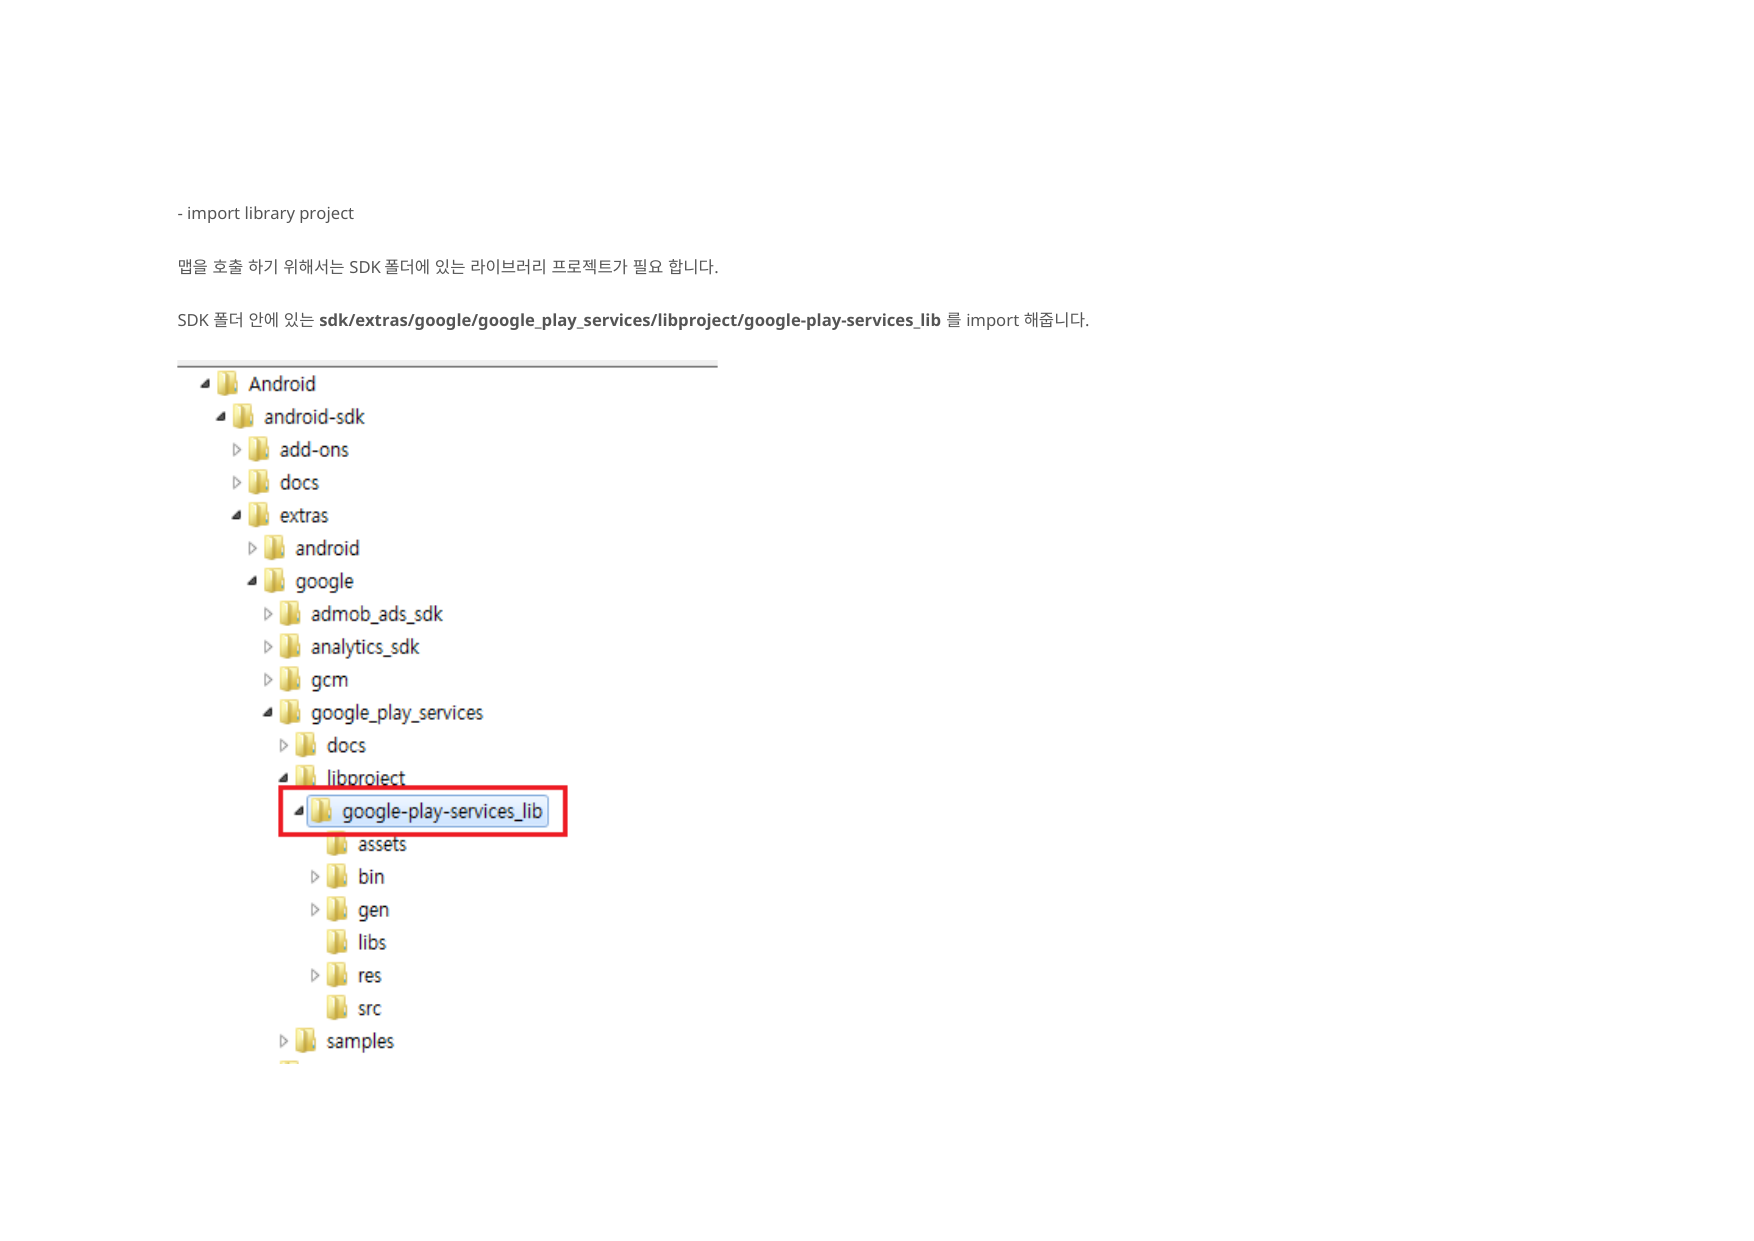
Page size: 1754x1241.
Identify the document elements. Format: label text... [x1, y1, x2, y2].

text SDK 폴더 안에 있는 sdk/extras/google/google_play_services/libproject/google-play-services_lib 를 import 해줍니다. [177, 307, 1604, 331]
text 맵을 호출 하기 위해서는 SDK폴더에 있는 라이브러리 프로젝트가 필요 합니다. [177, 254, 1604, 278]
picture [177, 360, 718, 1064]
text - import library project [177, 202, 1604, 224]
